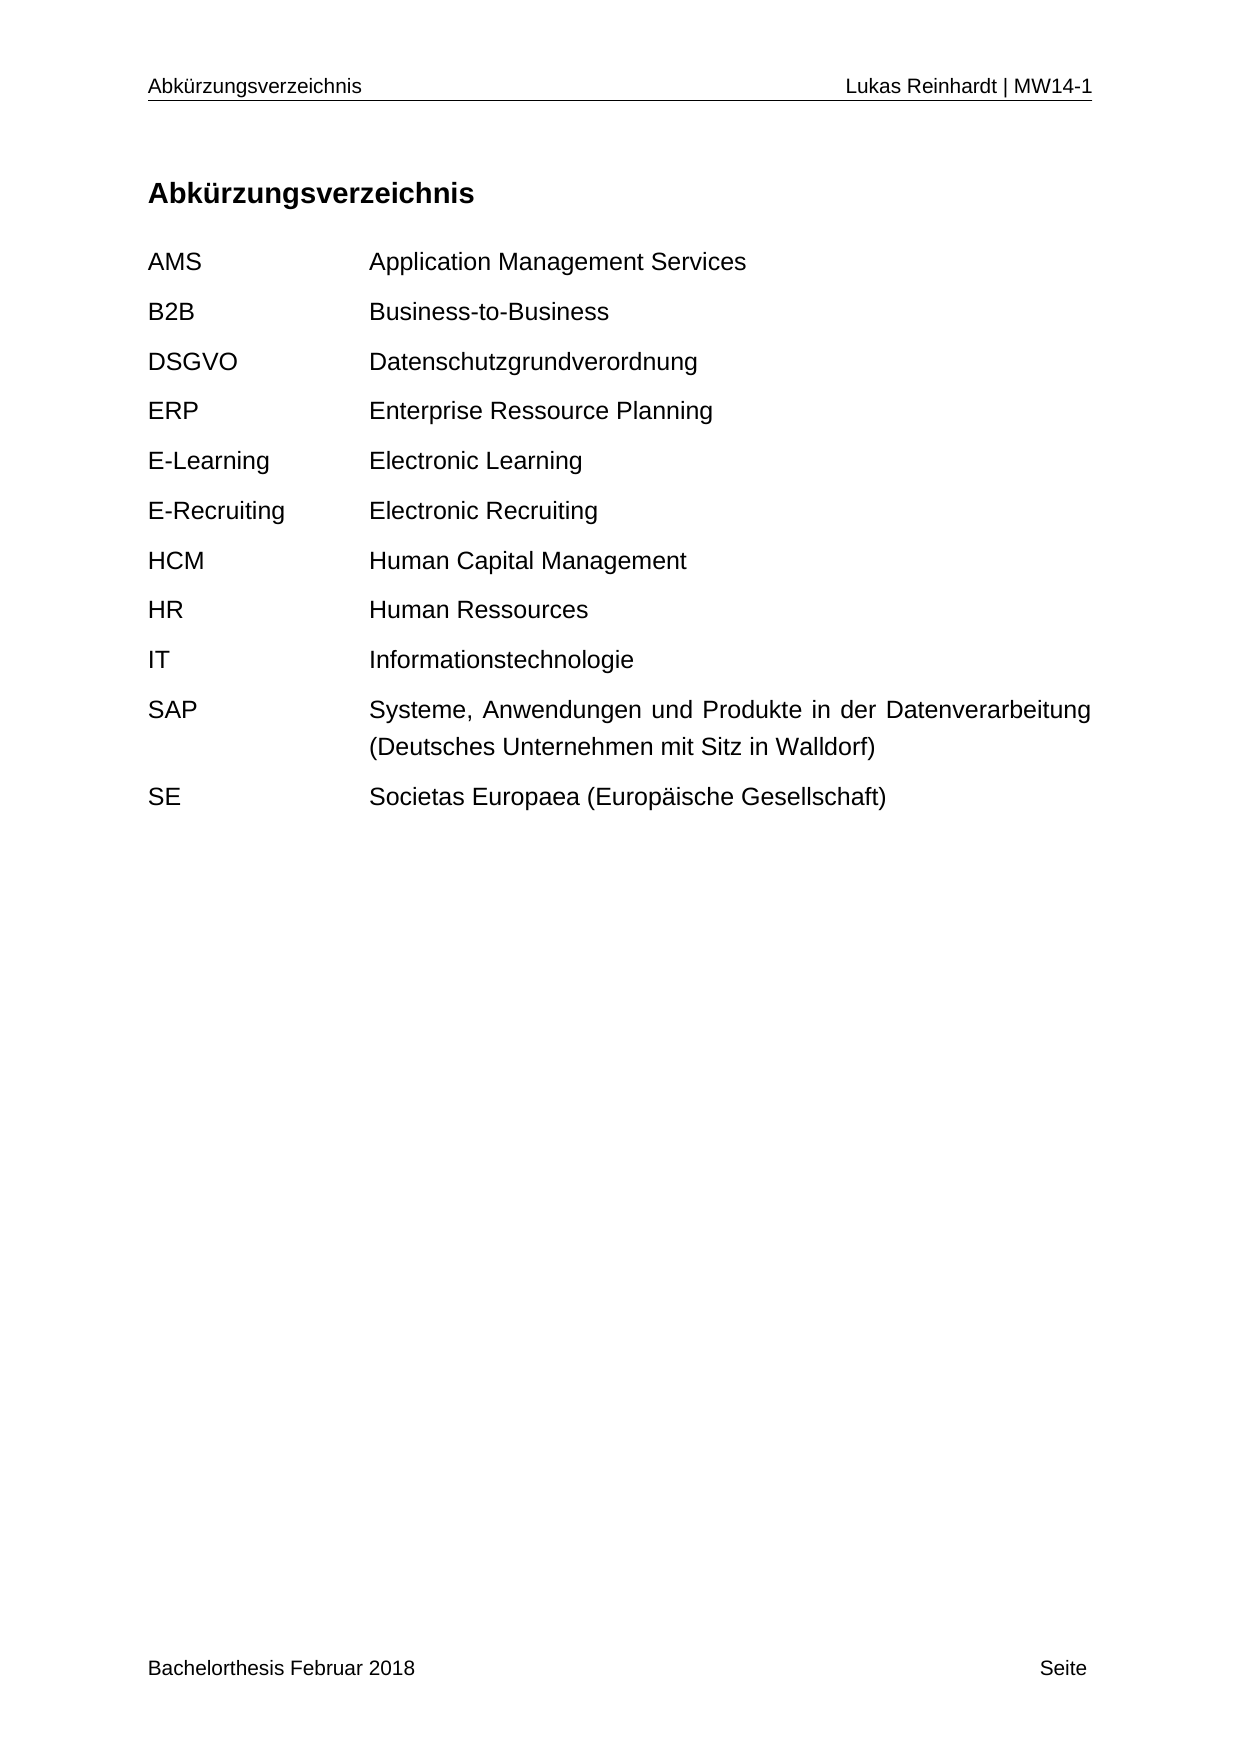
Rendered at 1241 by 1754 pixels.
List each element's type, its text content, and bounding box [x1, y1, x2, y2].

text SE Societas Europaea (Europäische Gesellschaft) [148, 782, 1092, 811]
text Abkürzungsverzeichnis [148, 176, 1092, 209]
text E-Learning Electronic Learning [148, 446, 1092, 475]
text HCM Human Capital Management [148, 546, 1092, 574]
text ERP Enterprise Ressource Planning [148, 396, 1092, 425]
text IT Informationstechnologie [148, 645, 1092, 674]
text AMS Application Management Services [148, 247, 1092, 276]
text DSGVO Datenschutzgrundverordnung [148, 347, 1092, 375]
text SAP Systeme, Anwendungen und Produkte in der Datenverarbeitung (Deutsches Unternehmen mit Sitz in Walldorf) [148, 695, 1092, 761]
text E-Recruiting Electronic Recruiting [148, 496, 1092, 525]
text HR Human Ressources [148, 596, 1092, 624]
text B2B Business-to-Business [148, 297, 1092, 326]
